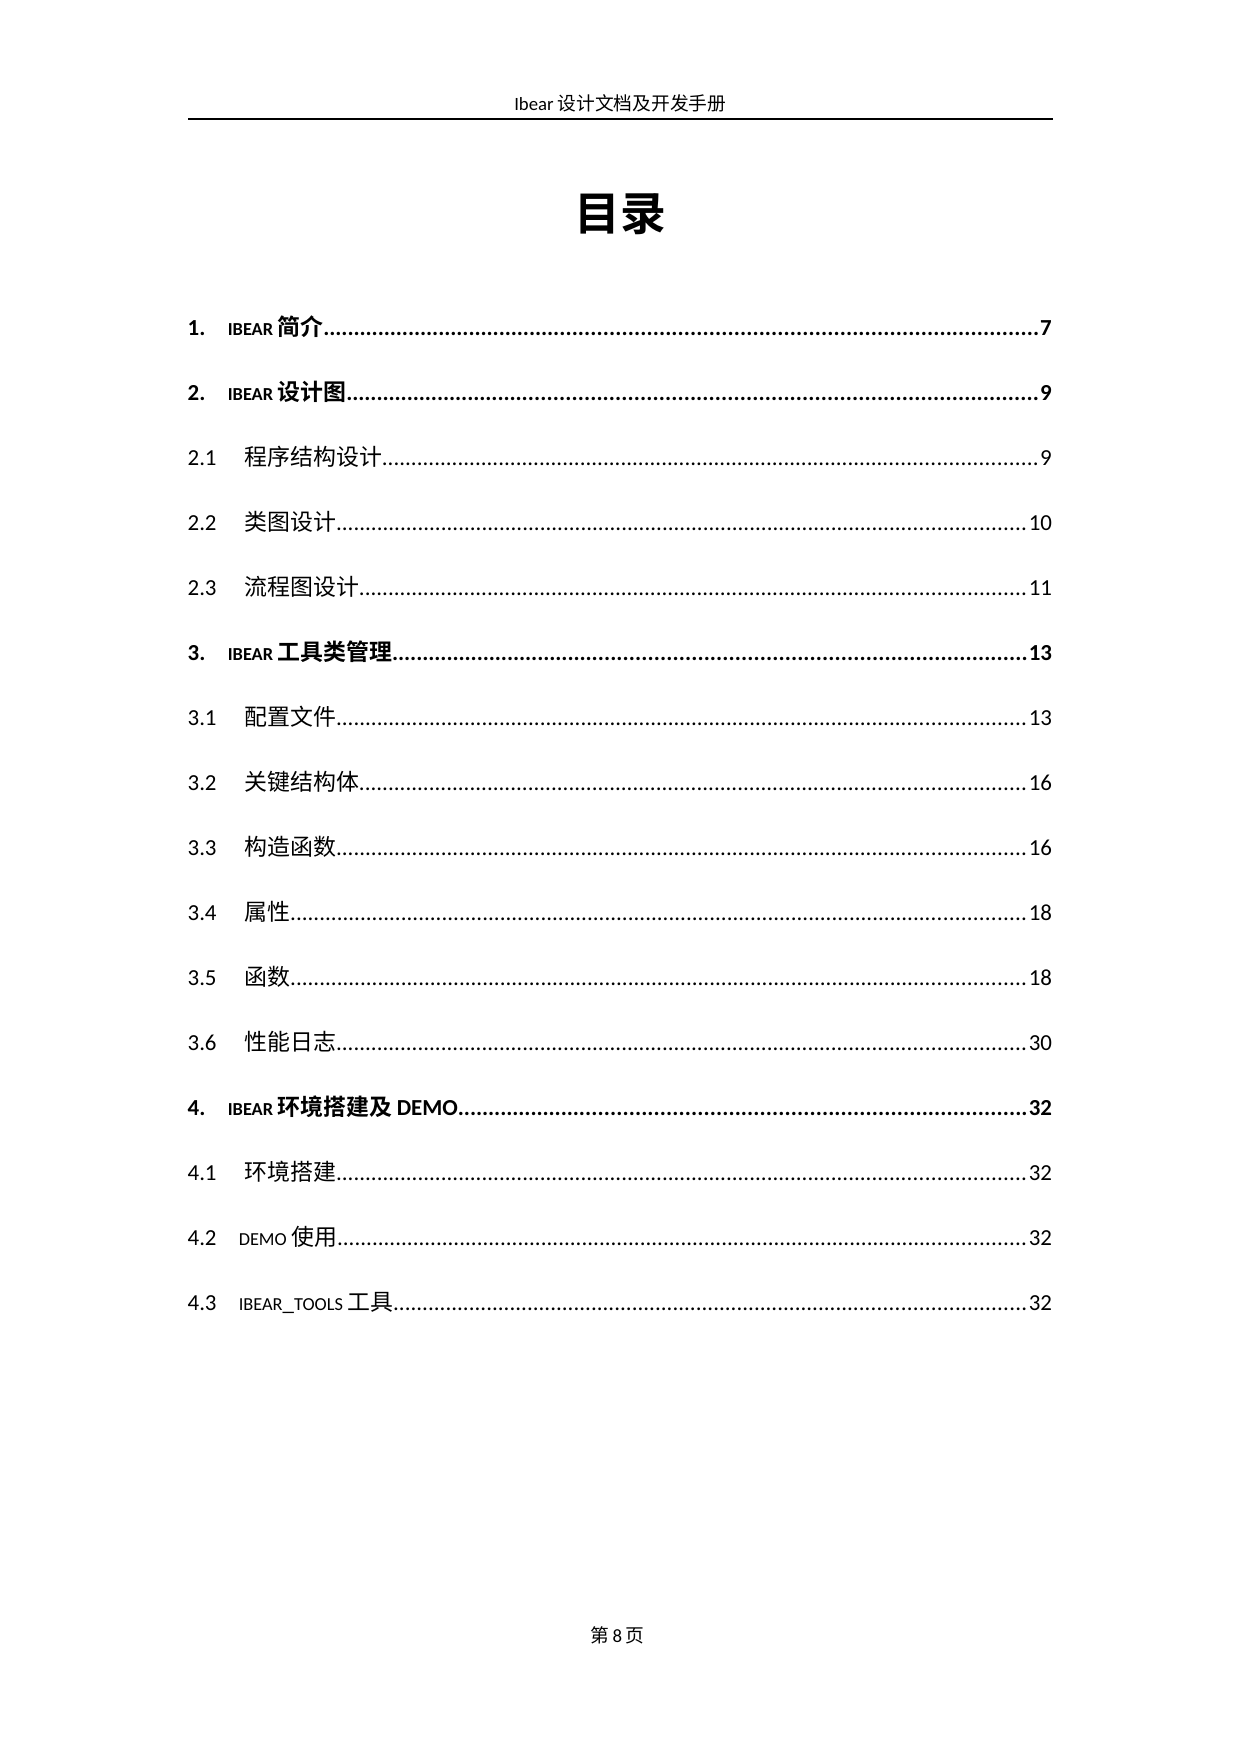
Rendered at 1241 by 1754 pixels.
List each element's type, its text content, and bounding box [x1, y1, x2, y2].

text 4.1 环境搭建 32 [187, 1138, 1053, 1203]
text 3.3 构造函数 16 [187, 813, 1053, 878]
text 1. ibear简介 7 [187, 293, 1053, 358]
text 2.3 流程图设计 11 [187, 553, 1053, 618]
text 3.1 配置文件 13 [187, 683, 1053, 748]
text 目录 [187, 162, 1053, 259]
text 3.4 属性 18 [187, 878, 1053, 943]
text 3.5 函数 18 [187, 943, 1053, 1008]
text 3.2 关键结构体 16 [187, 748, 1053, 813]
text 3. ibear工具类管理 13 [187, 618, 1053, 683]
text 4.2 demo使用 32 [187, 1203, 1053, 1268]
text 2.2 类图设计 10 [187, 488, 1053, 553]
text 2.1 程序结构设计 9 [187, 423, 1053, 488]
text 2. ibear设计图 9 [187, 358, 1053, 423]
text 4.3 ibear_tools工具 32 [187, 1268, 1053, 1333]
text 3.6 性能日志 30 [187, 1008, 1053, 1073]
text 4. ibear环境搭建及DEMO 32 [187, 1073, 1053, 1138]
